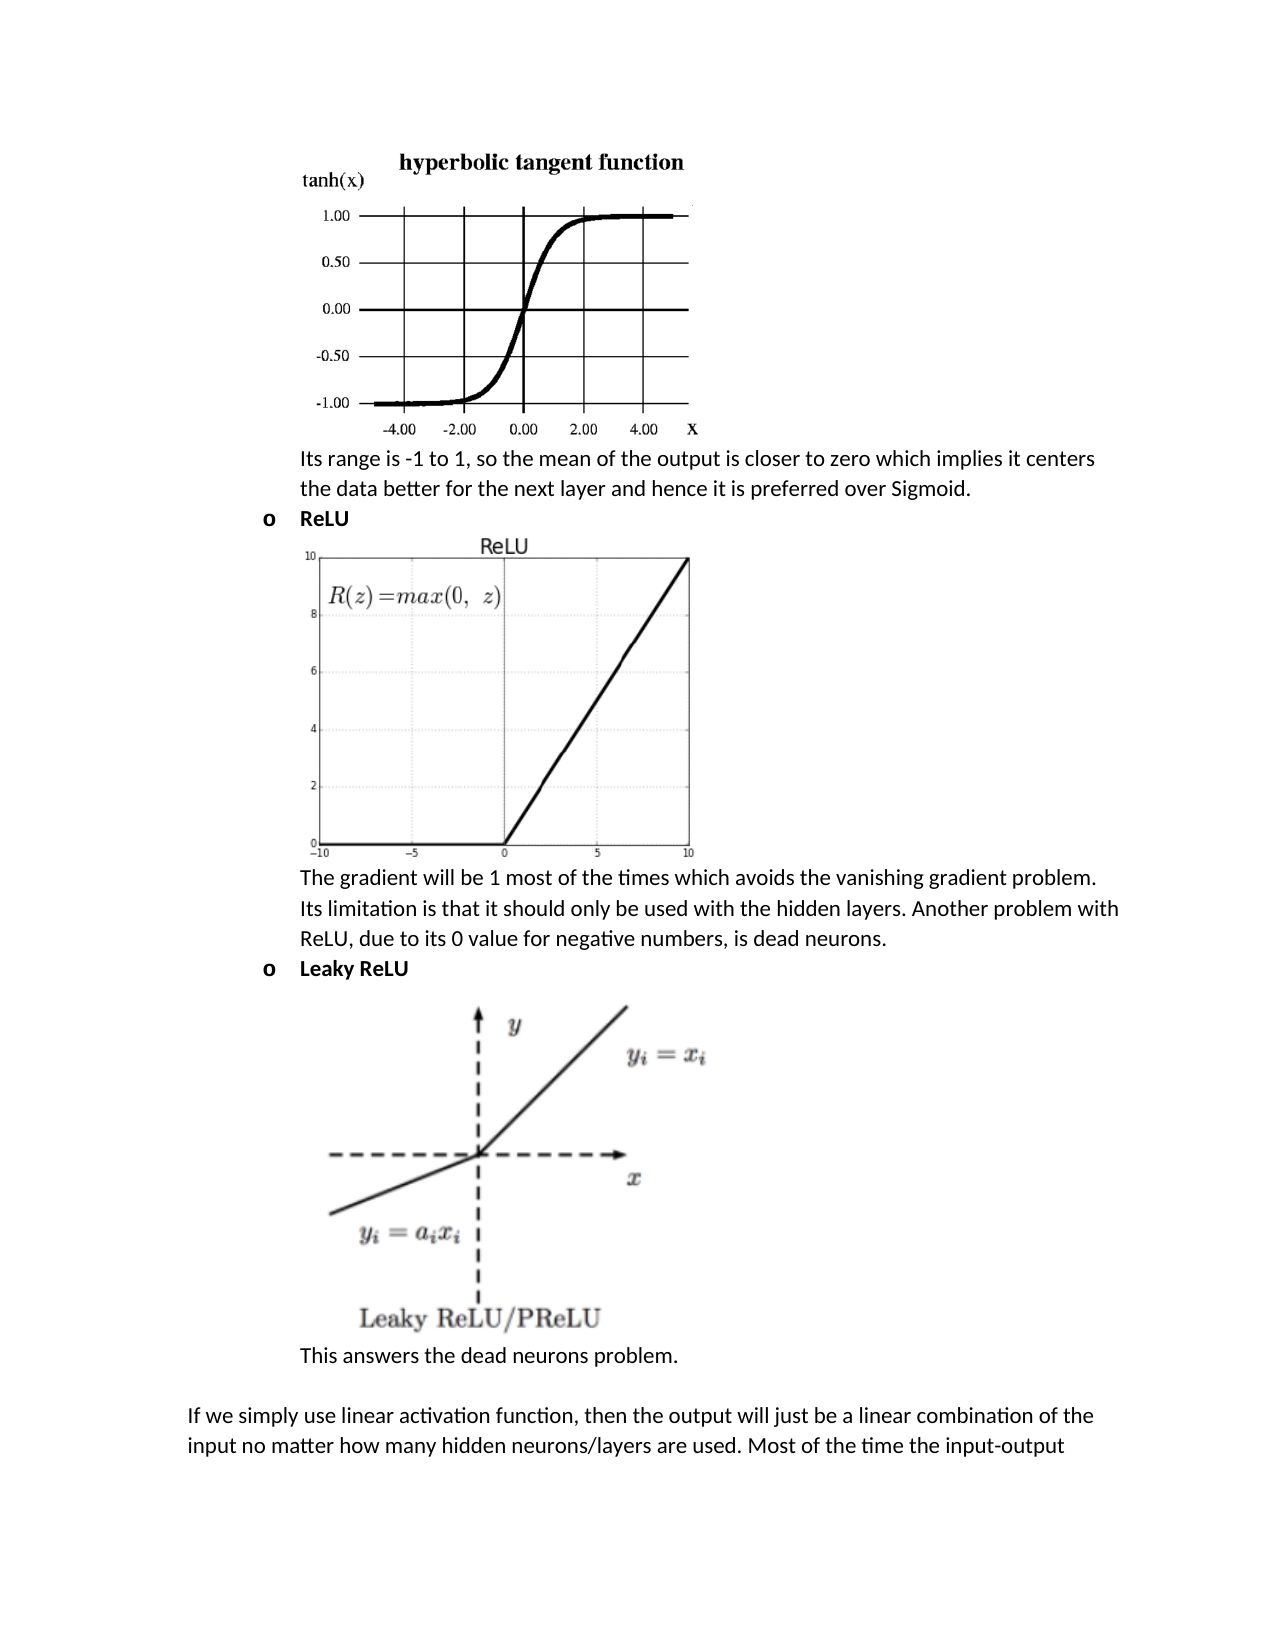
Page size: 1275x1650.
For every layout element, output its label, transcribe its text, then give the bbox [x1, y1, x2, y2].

picture [300, 985, 710, 1339]
list This answers the dead neurons problem. [300, 1341, 1125, 1369]
picture [300, 535, 702, 862]
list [187, 1401, 1125, 1459]
picture [300, 150, 699, 442]
list ReLU [262, 504, 1125, 533]
list The gradient will be 1 most of the times which avoids the vanishing gradient problem. Its limitation is that it should only be used with the hidden layers. Another problem with ReLU, due to its 0 value for negative numbers, is dead neurons. [300, 863, 1125, 952]
list Leaky ReLU [262, 954, 1125, 983]
list Its range is -1 to 1, so the mean of the output is closer to zero which implies it centers the data better for the next layer and hence it is preferred over Sigmoid. [300, 444, 1125, 502]
